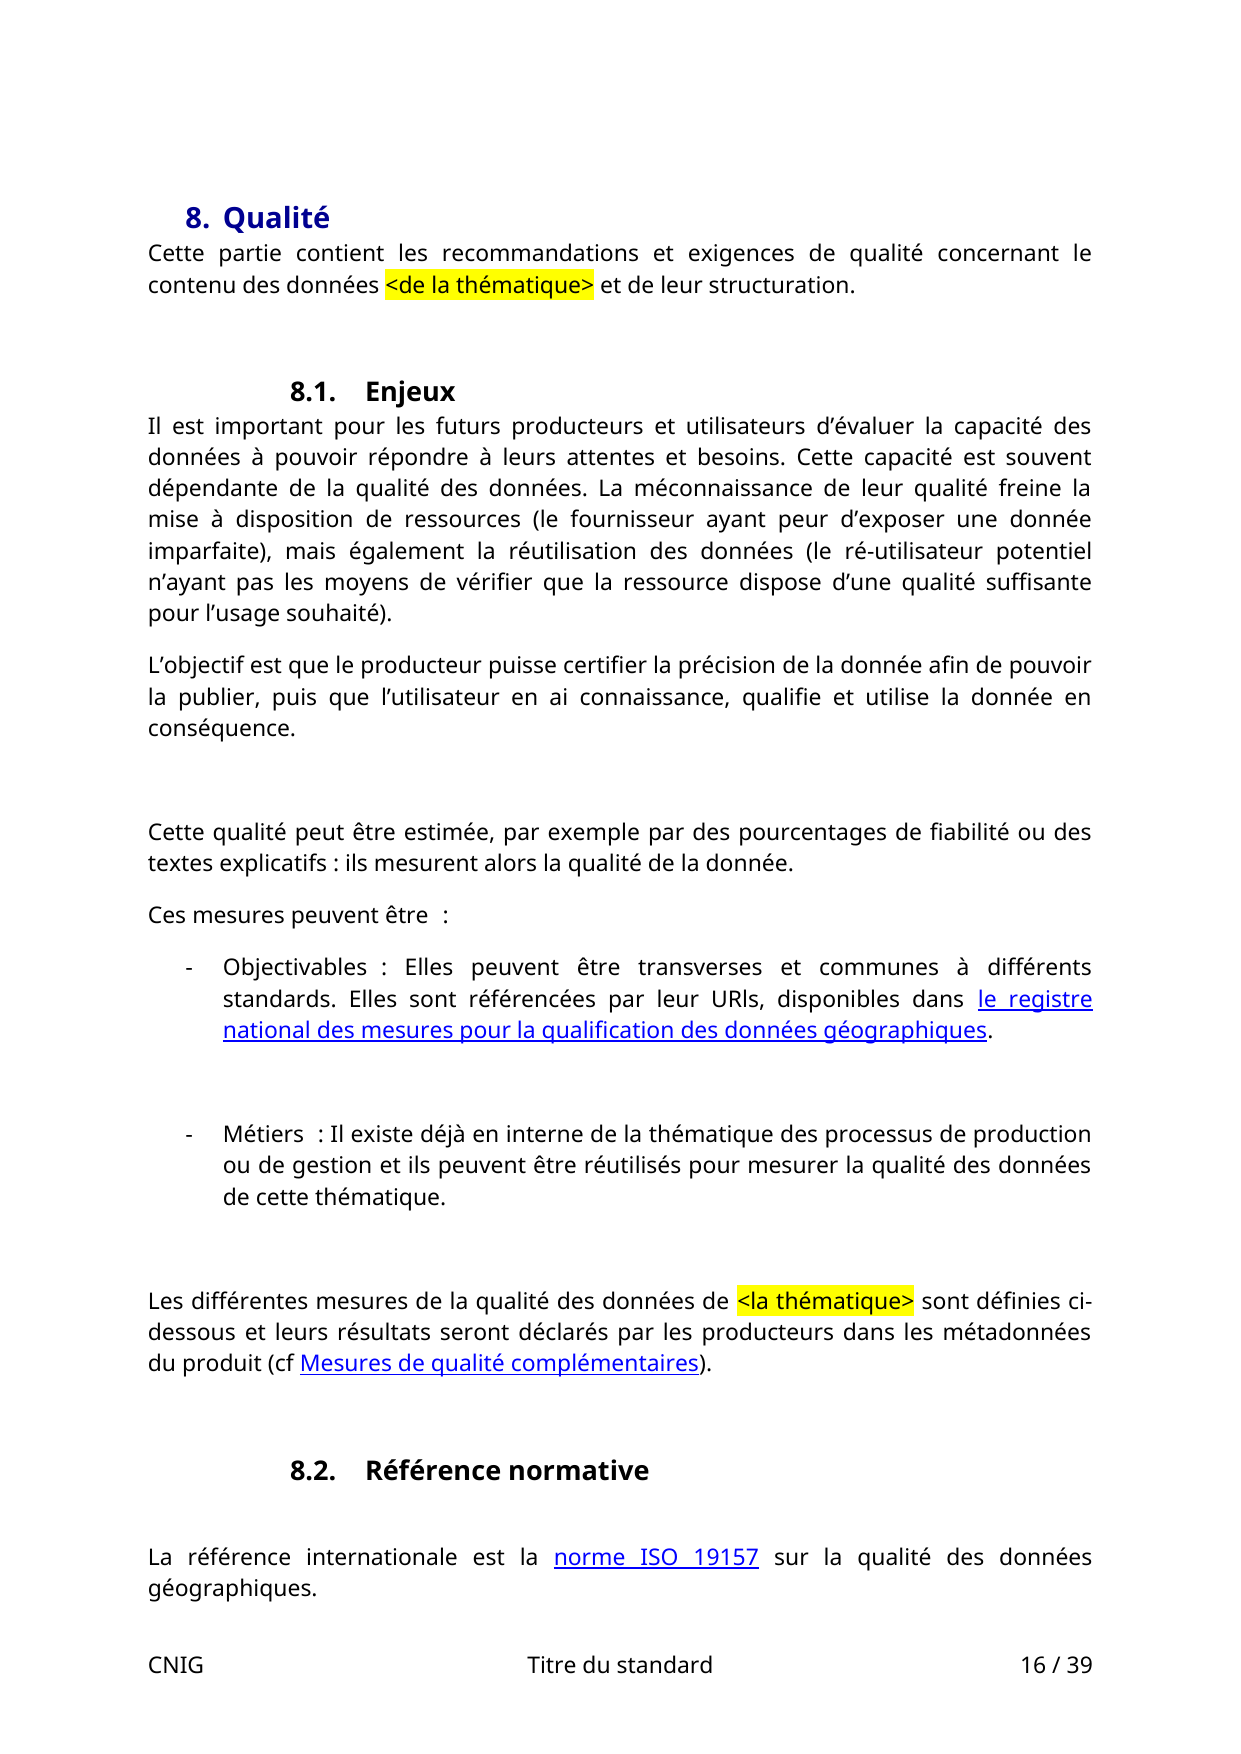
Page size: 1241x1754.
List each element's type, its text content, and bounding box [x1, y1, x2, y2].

text Cette partie contient les recommandations et exigences de qualité concernant le contenu des données <de la thématique> et de leur structuration. [148, 237, 1093, 300]
list Métiers : Il existe déjà en interne de la thématique des processus de production ou de gestion et ils peuvent être réutilisés pour mesurer la qualité des données de cette thématique. [185, 1118, 1093, 1212]
text Cette qualité peut être estimée, par exemple par des pourcentages de fiabilité ou des textes explicatifs : ils mesurent alors la qualité de la donnée. [148, 816, 1093, 878]
text Il est important pour les futurs producteurs et utilisateurs d’évaluer la capacité des données à pouvoir répondre à leurs attentes et besoins. Cette capacité est souvent dépendante de la qualité des données. La méconnaissance de leur qualité freine la mise à disposition de ressources (le fournisseur ayant peur d’exposer une donnée imparfaite), mais également la réutilisation des données (le ré-utilisateur potentiel n’ayant pas les moyens de vérifier que la ressource dispose d’une qualité suffisante pour l’usage souhaité). [148, 409, 1093, 628]
subtitle Référence normative [290, 1452, 1093, 1488]
text Ces mesures peuvent être : [148, 899, 1093, 931]
text Les différentes mesures de la qualité des données de <la thématique> sont définies ci-dessous et leurs résultats seront déclarés par les producteurs dans les métadonnées du produit (cf Mesures de qualité complémentaires). [148, 1285, 1093, 1379]
text La référence internationale est la norme ISO 19157 sur la qualité des données géographiques. [148, 1541, 1093, 1603]
subtitle Enjeux [290, 373, 1093, 409]
list Objectivables : Elles peuvent être transverses et communes à différents standards. Elles sont référencées par leur URls, disponibles dans le registre national des mesures pour la qualification des données géographiques. [185, 951, 1093, 1045]
text L’objectif est que le producteur puisse certifier la précision de la donnée afin de pouvoir la publier, puis que l’utilisateur en ai connaissance, qualifie et utilise la donnée en conséquence. [148, 649, 1093, 743]
subtitle Qualité [185, 198, 1093, 237]
